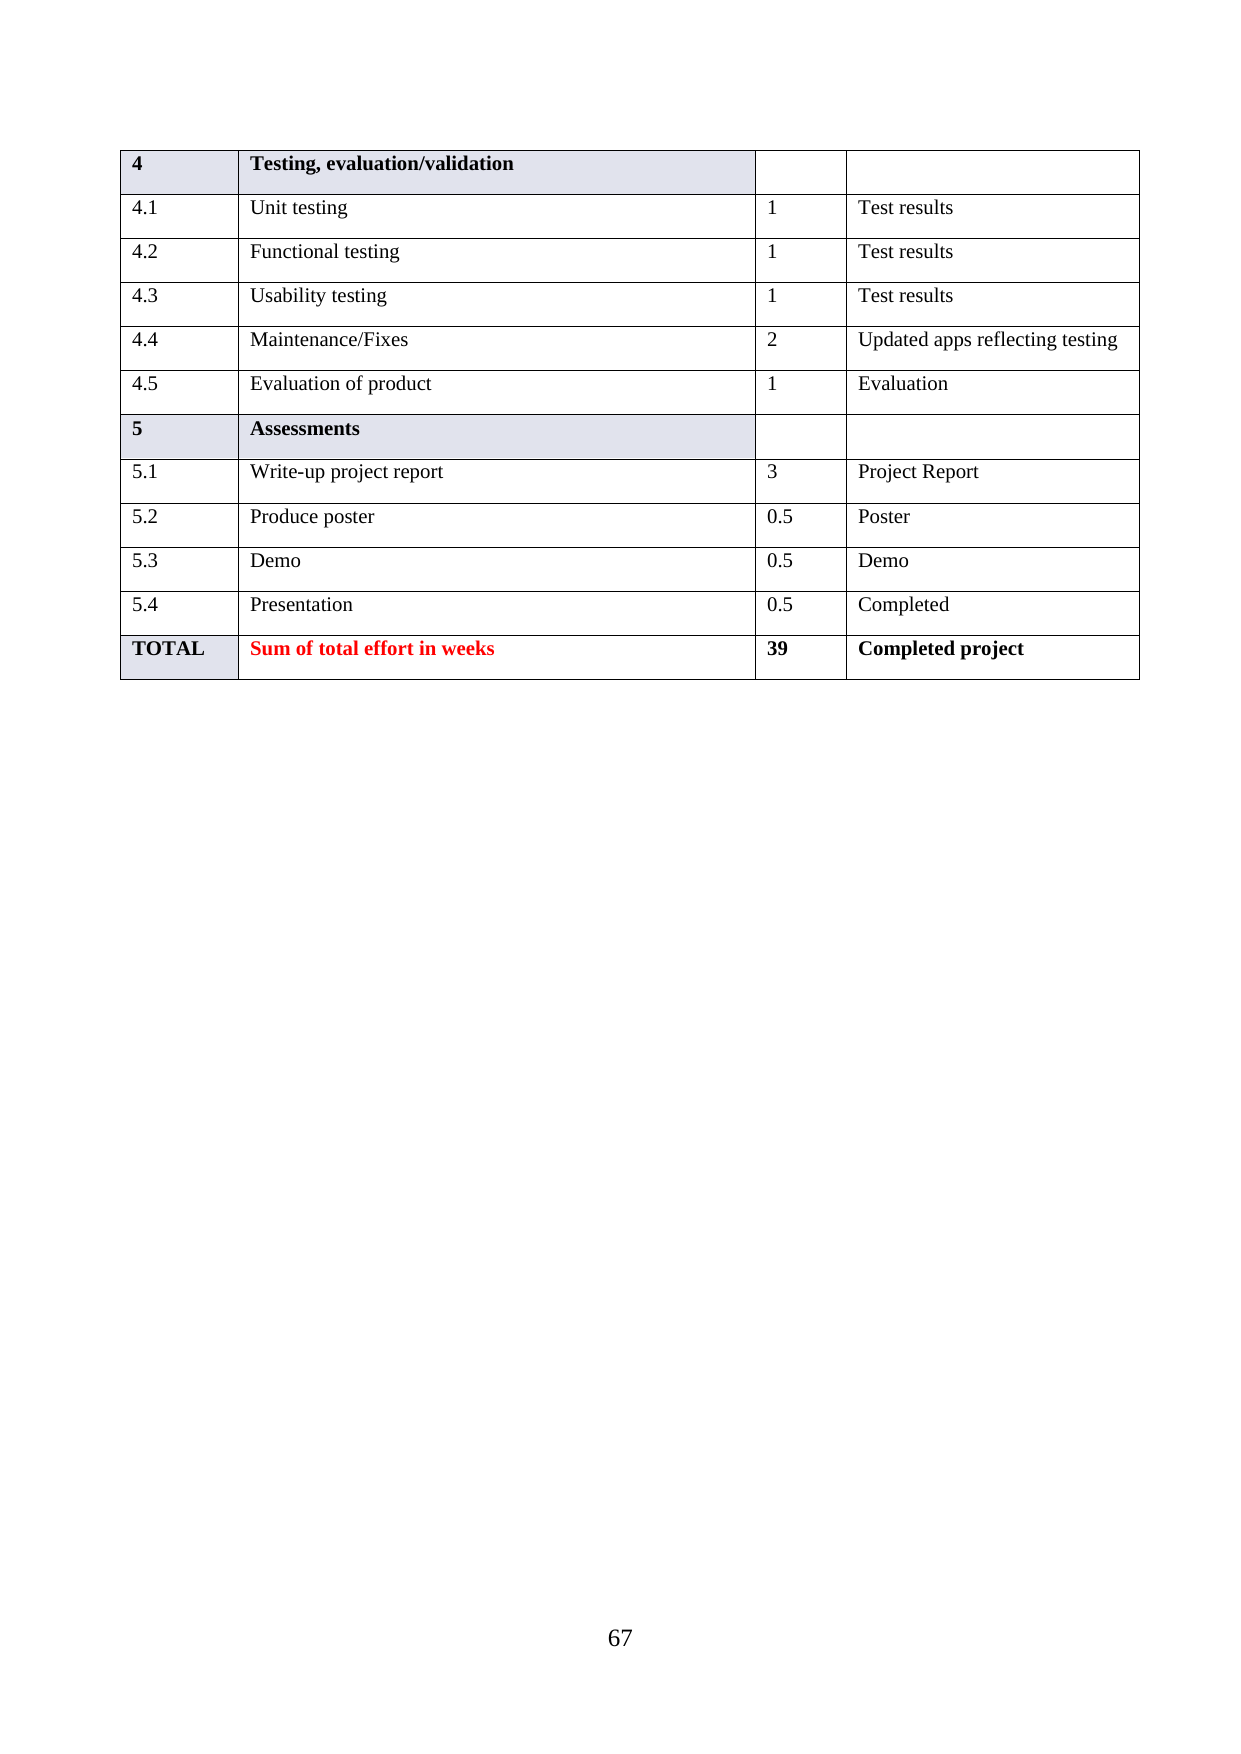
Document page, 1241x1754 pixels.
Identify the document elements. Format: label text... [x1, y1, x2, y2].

table_cell 39 [756, 636, 846, 679]
table_cell 0.5 [756, 592, 846, 635]
table_cell [847, 151, 1139, 194]
table_cell Sum of total effort in weeks [239, 636, 755, 679]
table_cell [756, 151, 846, 194]
table_cell 4 [121, 151, 238, 194]
table_cell Demo [847, 548, 1139, 591]
table_cell Usability testing [239, 283, 755, 326]
table_cell 4.2 [121, 239, 238, 282]
table_cell 5.1 [121, 460, 238, 502]
table_cell [756, 415, 846, 458]
table_cell 4.4 [121, 327, 238, 370]
table_cell Produce poster [239, 504, 755, 547]
table_cell 0.5 [756, 504, 846, 547]
table_cell Demo [239, 548, 755, 591]
table_cell Evaluation [847, 371, 1139, 414]
table_cell 2 [756, 327, 846, 370]
table_cell Maintenance/Fixes [239, 327, 755, 370]
table_cell Test results [847, 195, 1139, 238]
table_cell Updated apps reflecting testing [847, 327, 1139, 370]
table_cell Project Report [847, 460, 1139, 502]
table_cell 3 [756, 460, 846, 502]
table_cell TOTAL [121, 636, 238, 679]
table_cell 1 [756, 371, 846, 414]
table_cell 5.2 [121, 504, 238, 547]
table_cell Testing, evaluation/validation [239, 151, 755, 194]
table_cell Completed [847, 592, 1139, 635]
table_cell 5 [121, 415, 238, 458]
table_cell Poster [847, 504, 1139, 547]
table_cell [847, 415, 1139, 458]
table_cell Presentation [239, 592, 755, 635]
table_cell Unit testing [239, 195, 755, 238]
table_cell 4.5 [121, 371, 238, 414]
table_cell Completed project [847, 636, 1139, 679]
table_cell Test results [847, 283, 1139, 326]
table_cell 1 [756, 195, 846, 238]
table_cell 4.1 [121, 195, 238, 238]
table_cell 5.4 [121, 592, 238, 635]
table_cell Functional testing [239, 239, 755, 282]
table_cell 5.3 [121, 548, 238, 591]
table_cell Evaluation of product [239, 371, 755, 414]
table_cell 0.5 [756, 548, 846, 591]
table_cell Write-up project report [239, 460, 755, 502]
table_cell 1 [756, 283, 846, 326]
table_cell 4.3 [121, 283, 238, 326]
table_cell Test results [847, 239, 1139, 282]
table_cell 1 [756, 239, 846, 282]
table_cell Assessments [239, 415, 755, 458]
